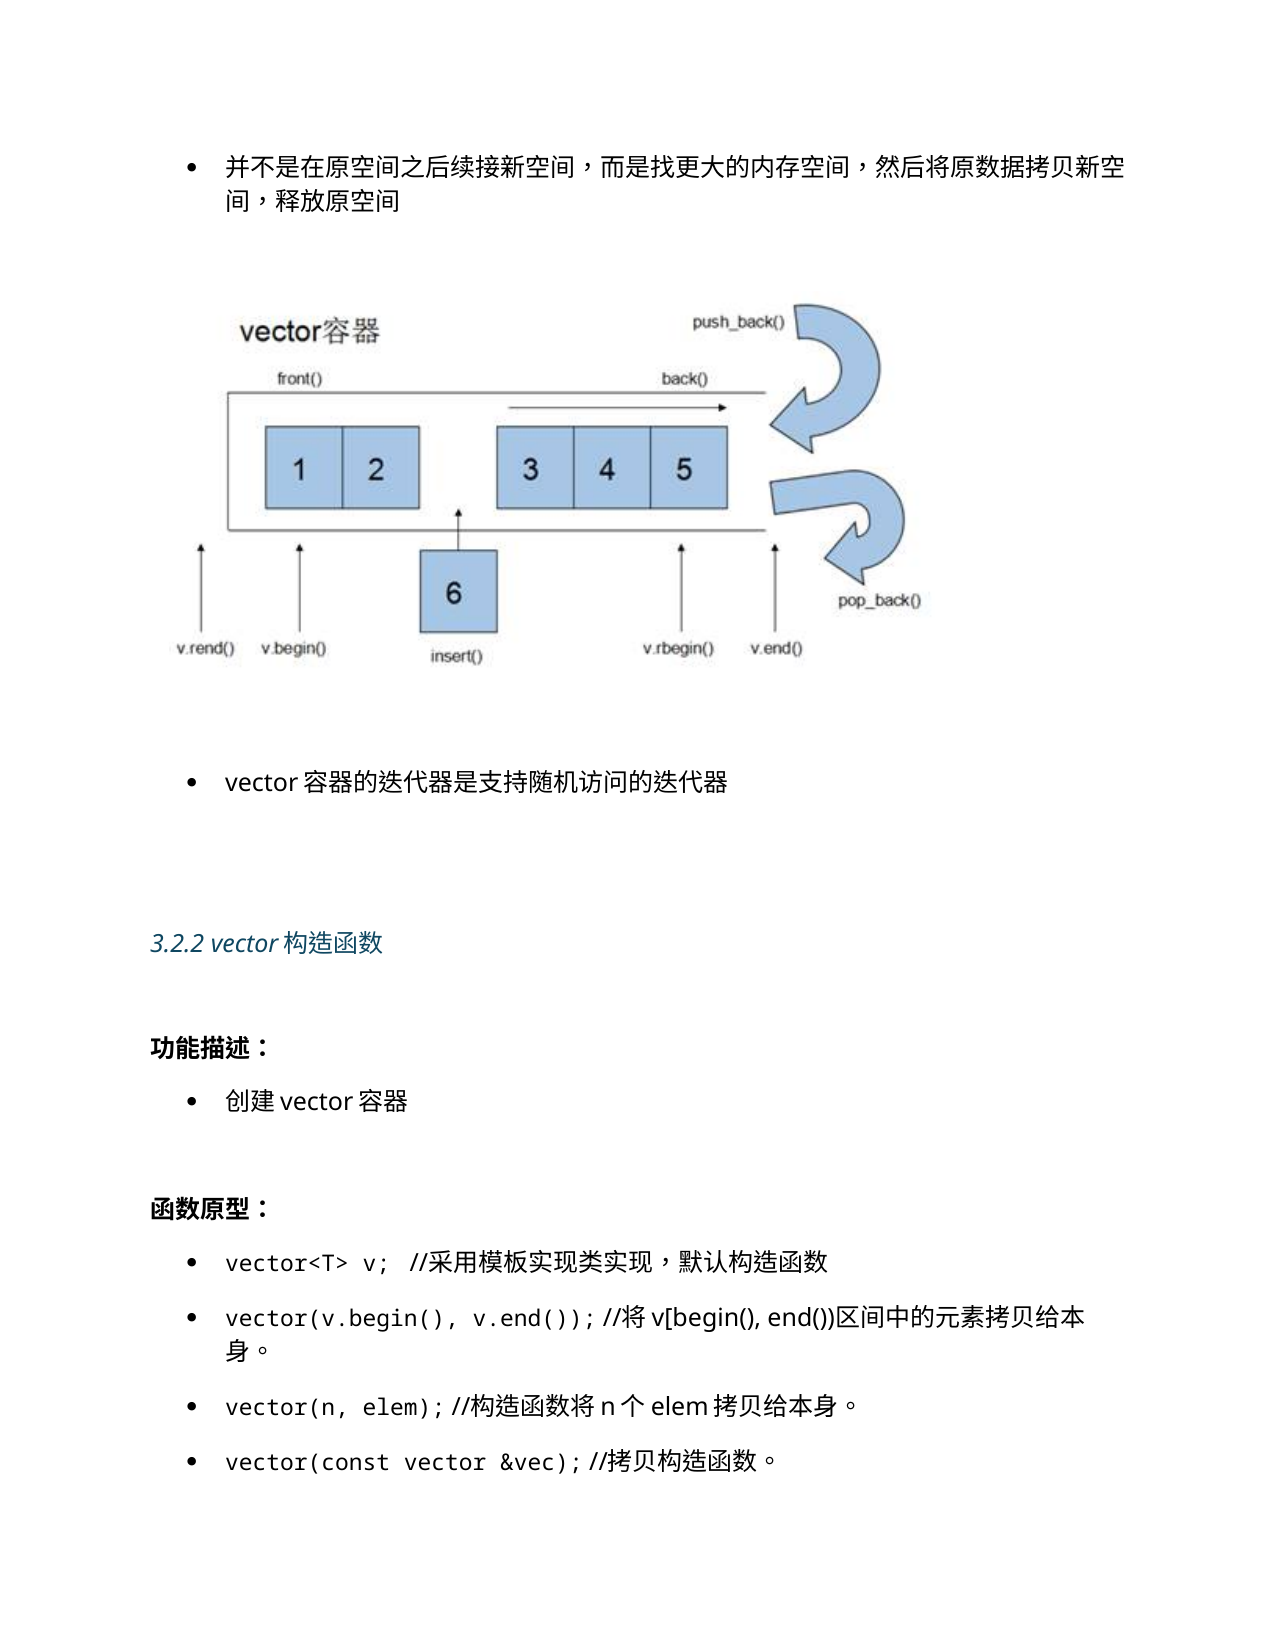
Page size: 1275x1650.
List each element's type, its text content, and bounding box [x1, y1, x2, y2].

list vector容器的迭代器是支持随机访问的迭代器 [187, 765, 1125, 799]
picture [168, 291, 938, 694]
subtitle 3.2.2 vector构造函数 [150, 925, 1125, 959]
text 功能描述： [150, 1031, 1125, 1065]
list vector(n, elem); //构造函数将n个elem拷贝给本身。 [187, 1388, 1125, 1422]
list 创建vector容器 [187, 1084, 1125, 1118]
list 并不是在原空间之后续接新空间，而是找更大的内存空间，然后将原数据拷贝新空间，释放原空间 [187, 150, 1125, 218]
list vector(const vector &vec); //拷贝构造函数。 [187, 1443, 1125, 1477]
list vector(v.begin(), v.end()); //将v[begin(), end())区间中的元素拷贝给本身。 [187, 1299, 1125, 1367]
text 函数原型： [150, 1192, 1125, 1226]
list vector<T> v; //采用模板实现类实现，默认构造函数 [187, 1244, 1125, 1278]
